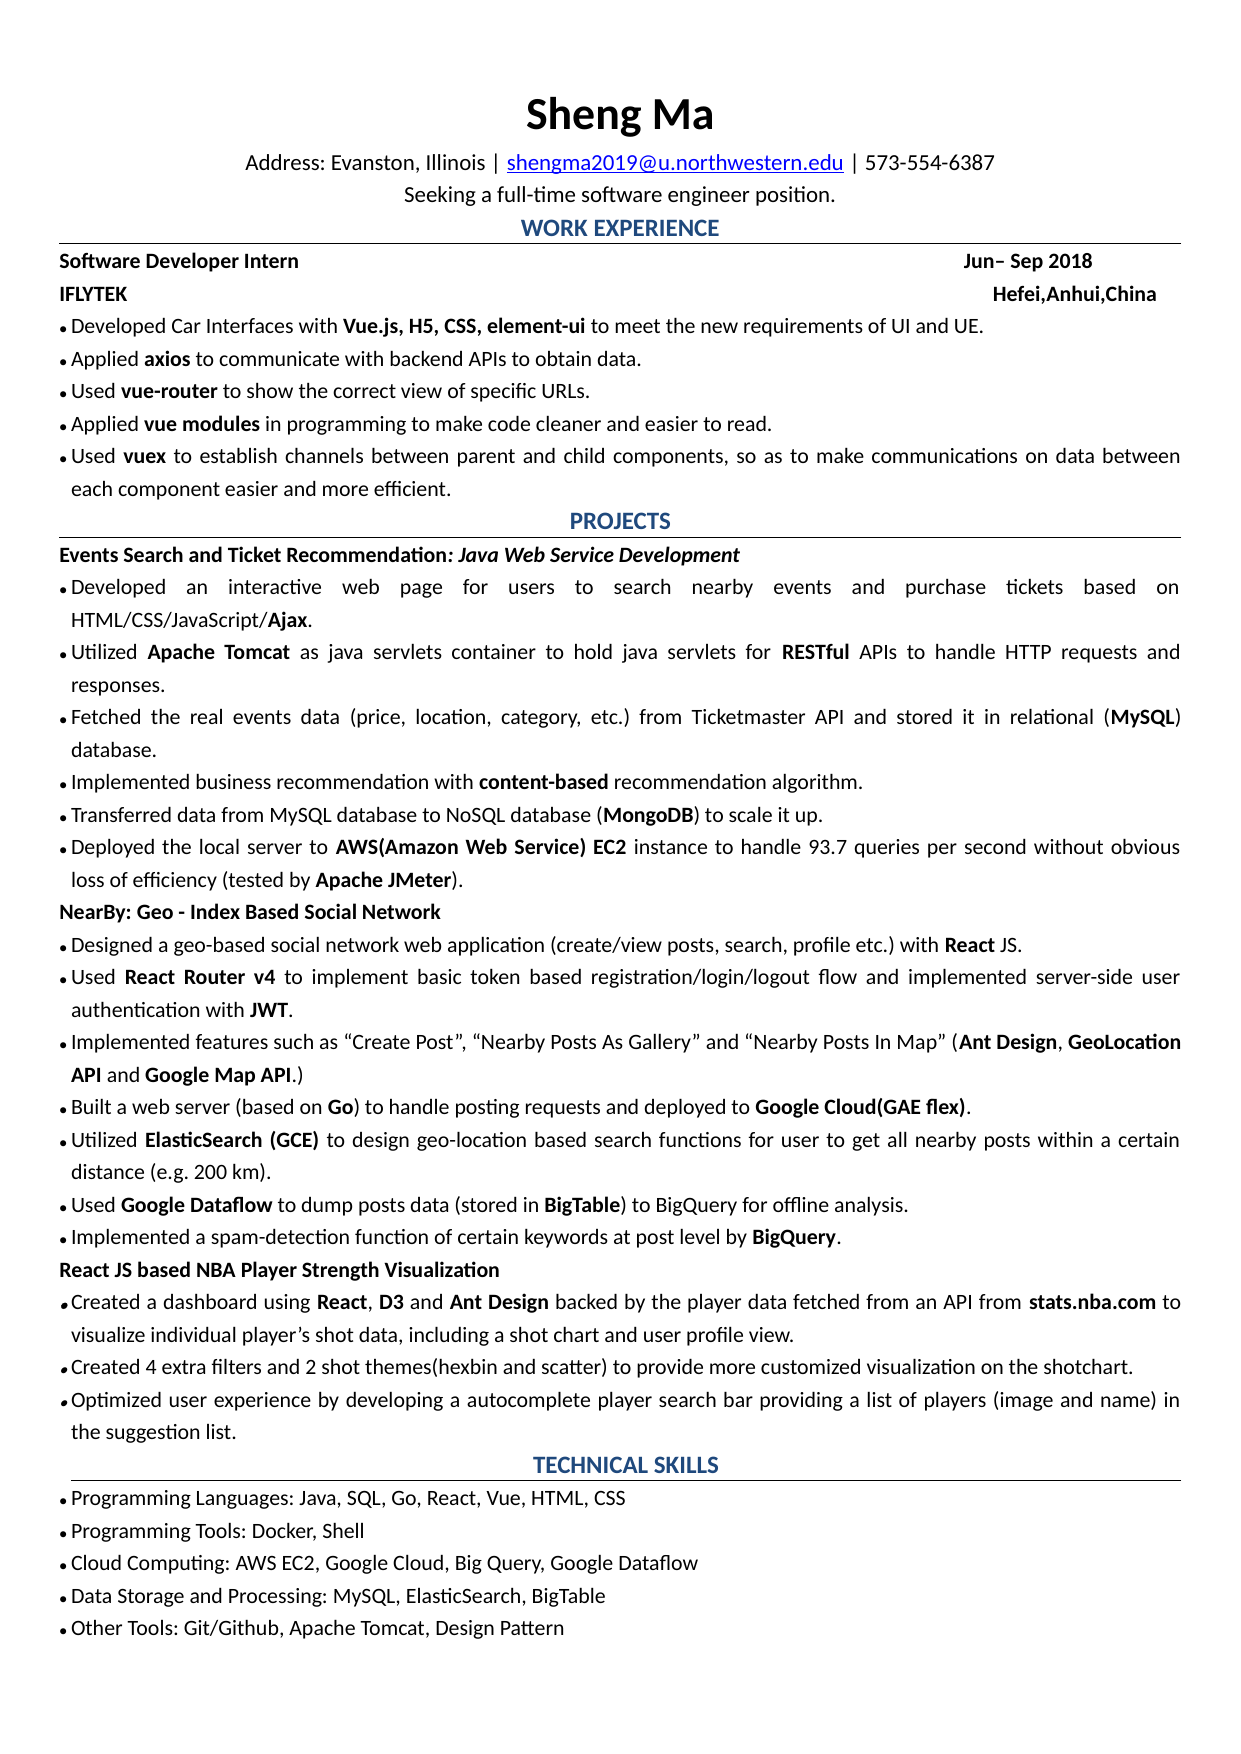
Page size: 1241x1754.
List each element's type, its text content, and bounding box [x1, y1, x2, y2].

text NearBy: Geo - Index Based Social Network [59, 895, 1181, 928]
list Programming Languages: Java, SQL, Go, React, Vue, HTML, CSS [59, 1481, 1181, 1514]
list Used Google Dataflow to dump posts data (stored in BigTable) to BigQuery for offline analysis. [59, 1188, 1181, 1220]
list Used vue-router to show the correct view of specific URLs. [59, 374, 1181, 407]
list Transferred data from MySQL database to NoSQL database (MongoDB) to scale it up. [59, 798, 1181, 830]
list Created 4 extra filters and 2 shot themes(hexbin and scatter) to provide more customized visualization on the shotchart. [59, 1350, 1181, 1383]
list Data Storage and Processing: MySQL, ElasticSearch, BigTable [59, 1579, 1181, 1611]
list TECHNICAL SKILLS [71, 1448, 1181, 1480]
text React JS based NBA Player Strength Visualization [59, 1253, 1181, 1285]
list Developed Car Interfaces with Vue.js, H5, CSS, element-ui to meet the new requirements of UI and UE. [59, 309, 1181, 342]
list Utilized ElasticSearch (GCE) to design geo-location based search functions for user to get all nearby posts within a certain distance (e.g. 200 km). [59, 1123, 1181, 1188]
list Designed a geo-based social network web application (create/view posts, search, profile etc.) with React JS. [59, 928, 1181, 960]
list Optimized user experience by developing a autocomplete player search bar providing a list of players (image and name) in the suggestion list. [59, 1383, 1181, 1448]
list Applied vue modules in programming to make code cleaner and easier to read. [59, 407, 1181, 439]
list Implemented business recommendation with content-based recommendation algorithm. [59, 765, 1181, 798]
list Deployed the local server to AWS(Amazon Web Service) EC2 instance to handle 93.7 queries per second without obvious loss of efficiency (tested by Apache JMeter). [59, 830, 1181, 895]
list Fetched the real events data (price, location, category, etc.) from Ticketmaster API and stored it in relational (MySQL) database. [59, 700, 1181, 765]
text PROJECTS [59, 504, 1181, 537]
text Address: Evanston, Illinois | shengma2019@u.northwestern.edu | 573-554-6387 [59, 146, 1181, 178]
list Implemented a spam-detection function of certain keywords at post level by BigQuery. [59, 1220, 1181, 1253]
list Programming Tools: Docker, Shell [59, 1514, 1181, 1546]
list Utilized Apache Tomcat as java servlets container to hold java servlets for RESTful APIs to handle HTTP requests and responses. [59, 635, 1181, 700]
text Software Developer Intern Jun– Sep 2018 [59, 244, 1181, 277]
list Created a dashboard using React, D3 and Ant Design backed by the player data fetched from an API from stats.nba.com to visualize individual player’s shot data, including a shot chart and user profile view. [59, 1285, 1181, 1350]
text WORK EXPERIENCE [59, 211, 1181, 243]
list Built a web server (based on Go) to handle posting requests and deployed to Google Cloud(GAE flex). [59, 1090, 1181, 1123]
list Used React Router v4 to implement basic token based registration/login/logout flow and implemented server-side user authentication with JWT. [59, 960, 1181, 1025]
text Sheng Ma [59, 81, 1181, 146]
list Cloud Computing: AWS EC2, Google Cloud, Big Query, Google Dataflow [59, 1546, 1181, 1579]
text IFLYTEK Hefei,Anhui,China [59, 277, 1181, 309]
list Used vuex to establish channels between parent and child components, so as to make communications on data between each component easier and more efficient. [59, 439, 1181, 504]
list Developed an interactive web page for users to search nearby events and purchase tickets based on HTML/CSS/JavaScript/Ajax. [59, 570, 1181, 635]
list Other Tools: Git/Github, Apache Tomcat, Design Pattern [59, 1611, 1181, 1644]
list Implemented features such as “Create Post”, “Nearby Posts As Gallery” and “Nearby Posts In Map” (Ant Design, GeoLocation API and Google Map API.) [59, 1025, 1181, 1090]
text Events Search and Ticket Recommendation: Java Web Service Development [59, 538, 1181, 570]
list Applied axios to communicate with backend APIs to obtain data. [59, 342, 1181, 374]
text Seeking a full-time software engineer position. [59, 178, 1181, 211]
